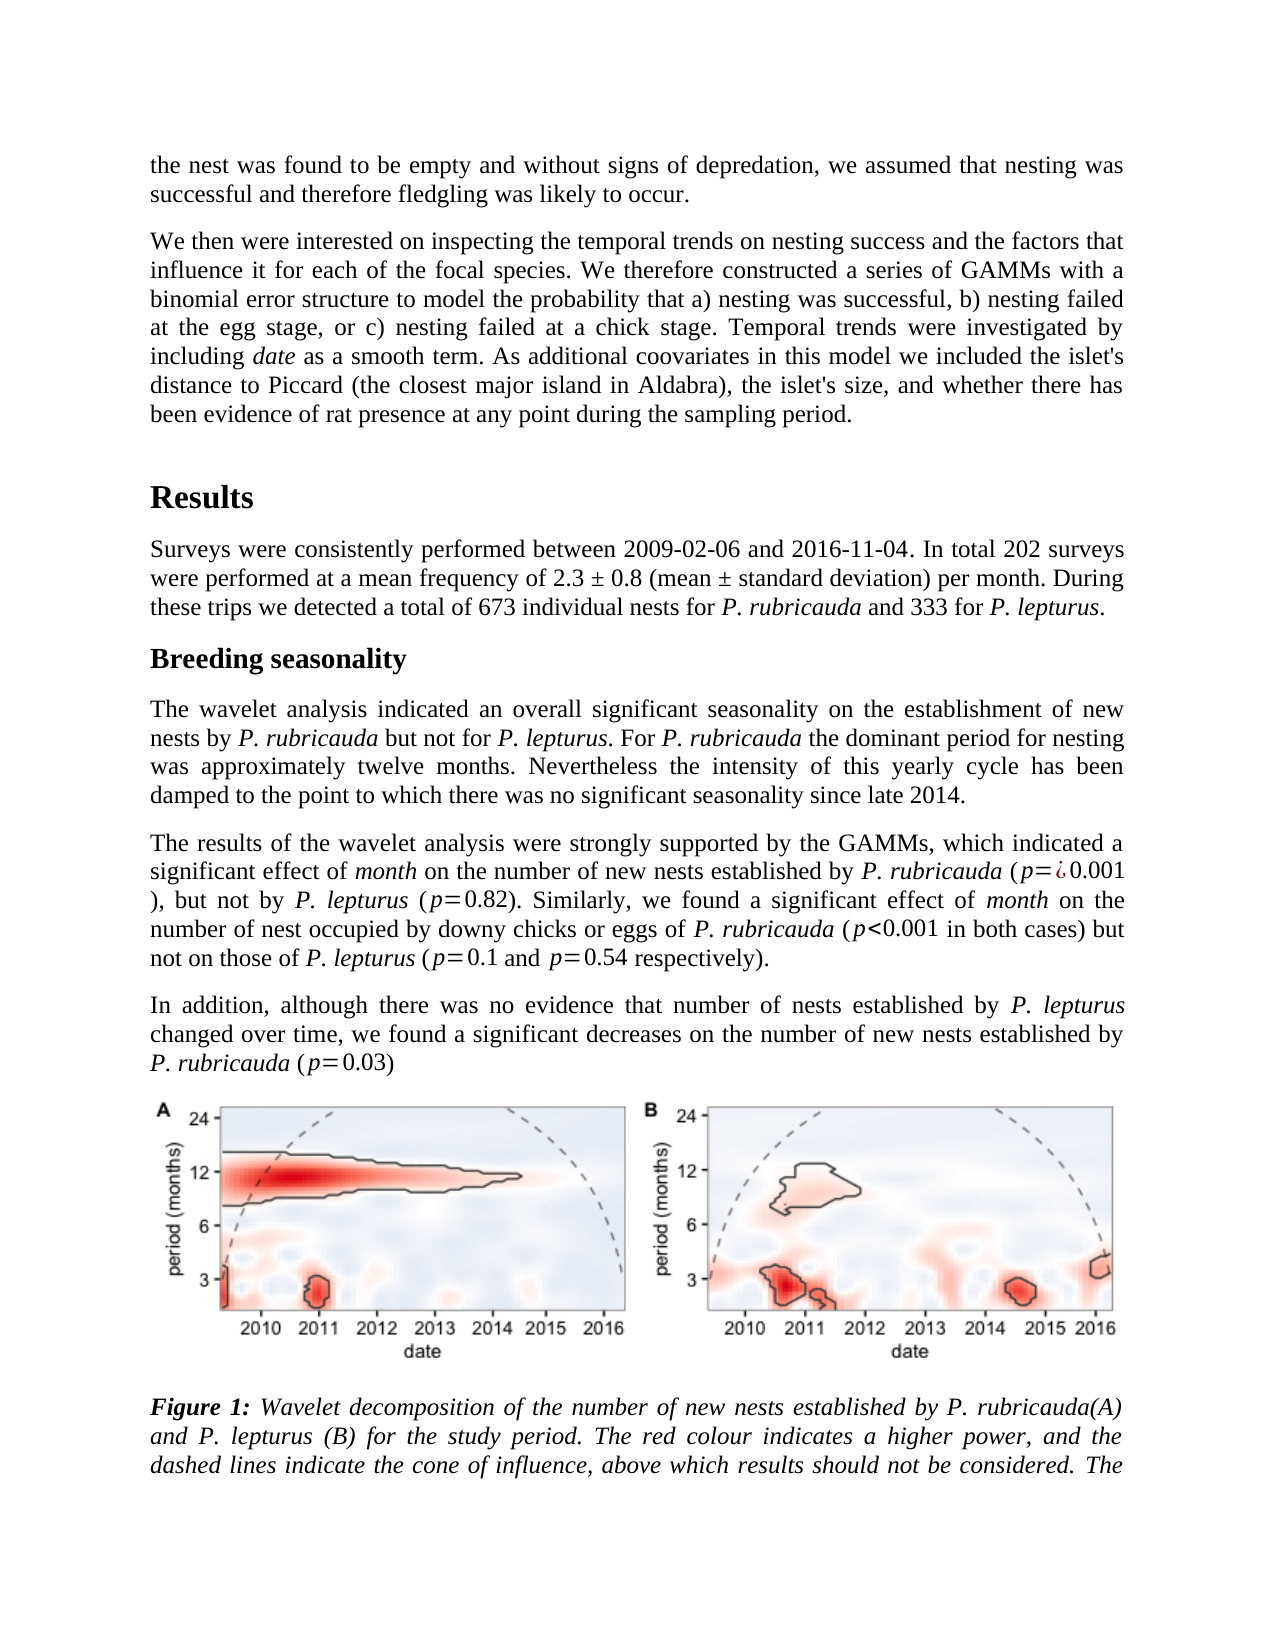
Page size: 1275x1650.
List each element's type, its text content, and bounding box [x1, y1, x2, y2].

picture [150, 1095, 1125, 1374]
subtitle Breeding seasonality [150, 642, 1125, 675]
subtitle Results [150, 477, 1125, 516]
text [150, 150, 1125, 207]
text Surveys were consistently performed between 2009-02-06 and 2016-11-04. In total 202 surveys were performed at a mean frequency of 2.3 ± 0.8 (mean ± standard deviation) per month. During these trips we detected a total of 673 individual nests for P. rubricauda and 333 for P. lepturus. [150, 534, 1125, 621]
text In addition, although there was no evidence that number of nests established by P. lepturus changed over time, we found a significant decreases on the number of new nests established by P. rubricauda () [150, 990, 1125, 1076]
text The results of the wavelet analysis were strongly supported by the GAMMs, which indicated a significant effect of month on the number of new nests established by P. rubricauda (), but not by P. lepturus (). Similarly, we found a significant effect of month on the number of nest occupied by downy chicks or eggs of P. rubricauda ( in both cases) but not on those of P. lepturus ( and respectively). [150, 828, 1125, 971]
text We then were interested on inspecting the temporal trends on nesting success and the factors that influence it for each of the focal species. We therefore constructed a series of GAMMs with a binomial error structure to model the probability that a) nesting was successful, b) nesting failed at the egg stage, or c) nesting failed at a chick stage. Temporal trends were investigated by including date as a smooth term. As additional coovariates in this model we included the islet's distance to Piccard (the closest major island in Aldabra), the islet's size, and whether there has been evidence of rat presence at any point during the sampling period. [150, 226, 1125, 427]
text The wavelet analysis indicated an overall significant seasonality on the establishment of new nests by P. rubricauda but not for P. lepturus. For P. rubricauda the dominant period for nesting was approximately twelve months. Nevertheless the intensity of this yearly cycle has been damped to the point to which there was no significant seasonality since late 2014. [150, 694, 1125, 809]
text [150, 1392, 1125, 1479]
